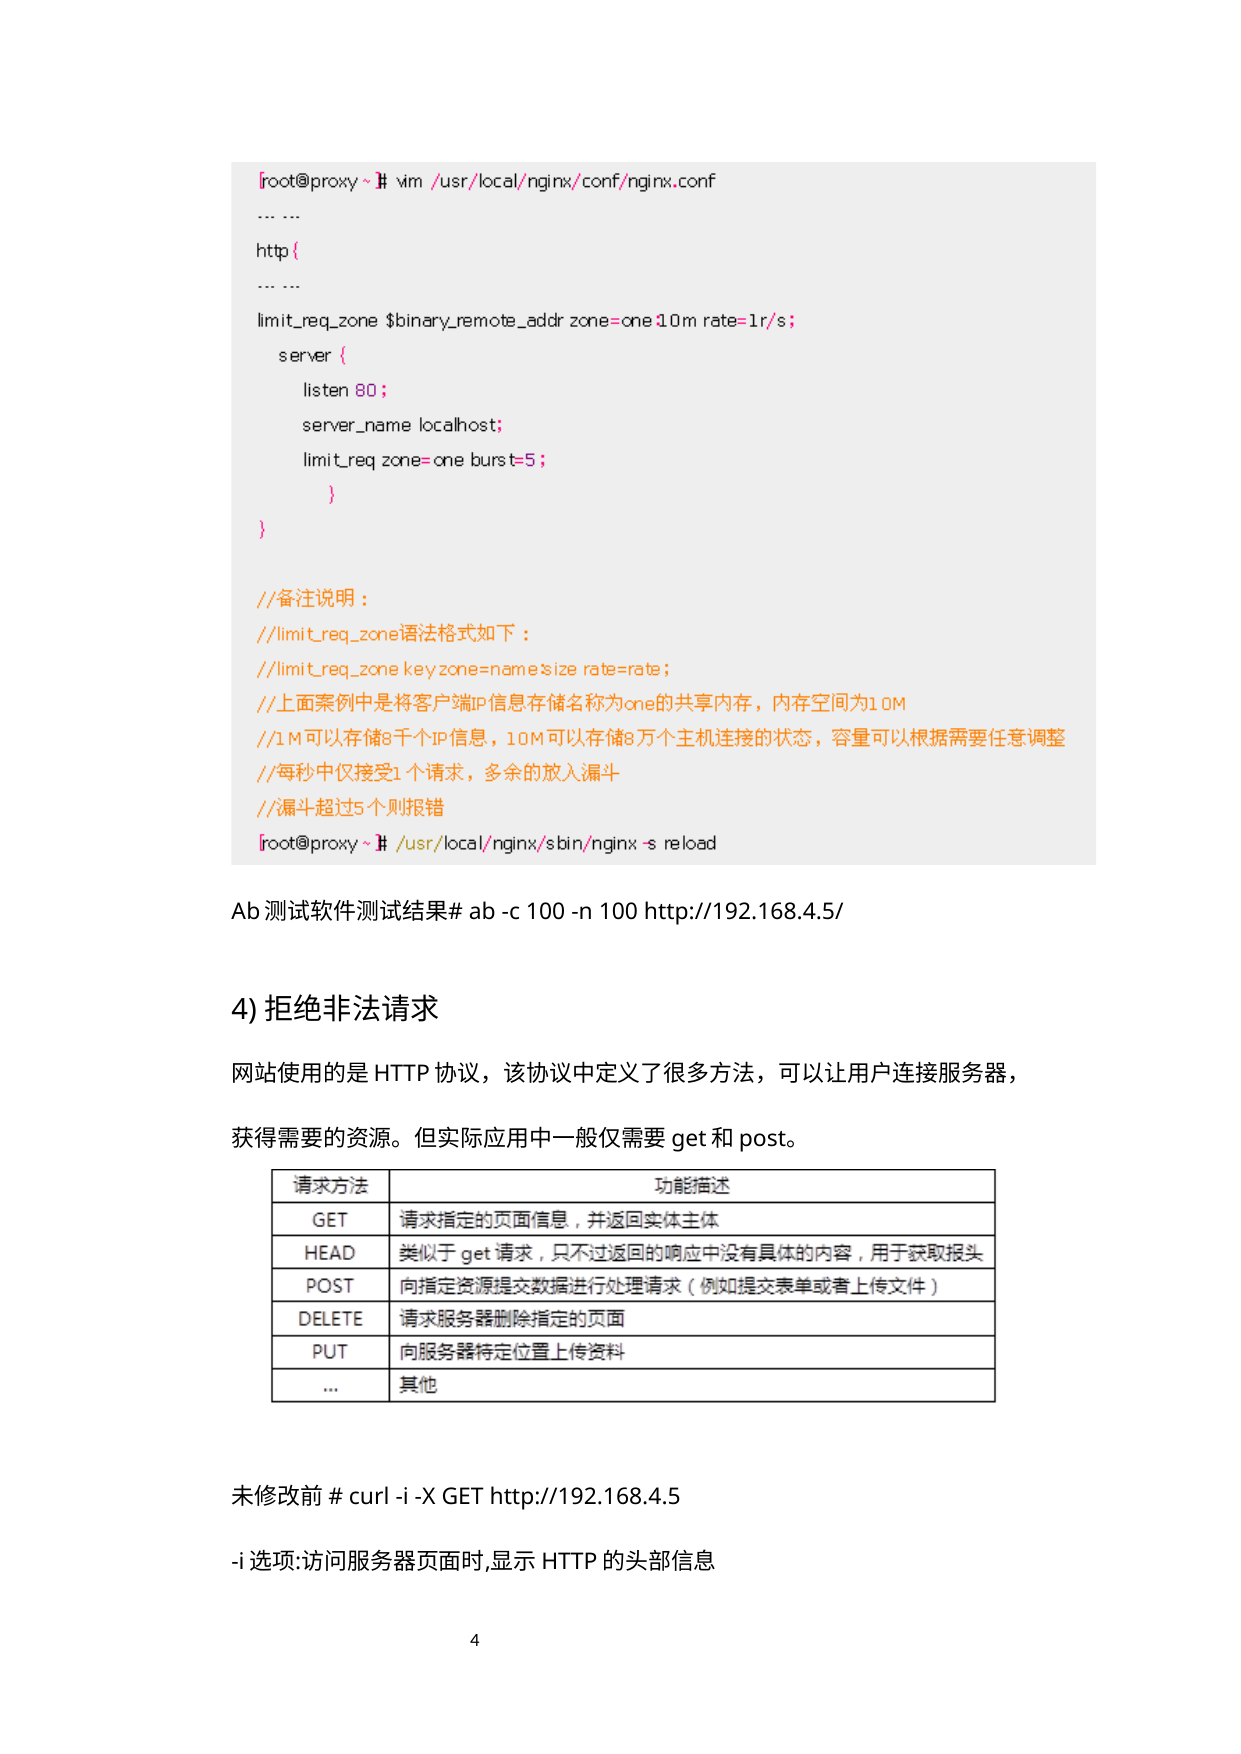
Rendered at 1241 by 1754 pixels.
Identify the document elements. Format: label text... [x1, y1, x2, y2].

list 未修改前 # curl -i -X GET http://192.168.4.5 [231, 1462, 1053, 1527]
picture [231, 162, 1097, 865]
picture [187, 1169, 1079, 1431]
list 网站使用的是HTTP协议，该协议中定义了很多方法，可以让用户连接服务器，获得需要的资源。但实际应用中一般仅需要get和post。 [231, 1039, 1053, 1169]
list Ab测试软件测试结果# ab -c 100 -n 100 http://192.168.4.5/ [231, 877, 1053, 942]
list 拒绝非法请求 [187, 974, 1053, 1039]
list -i选项:访问服务器页面时,显示HTTP的头部信息 [231, 1527, 1053, 1592]
